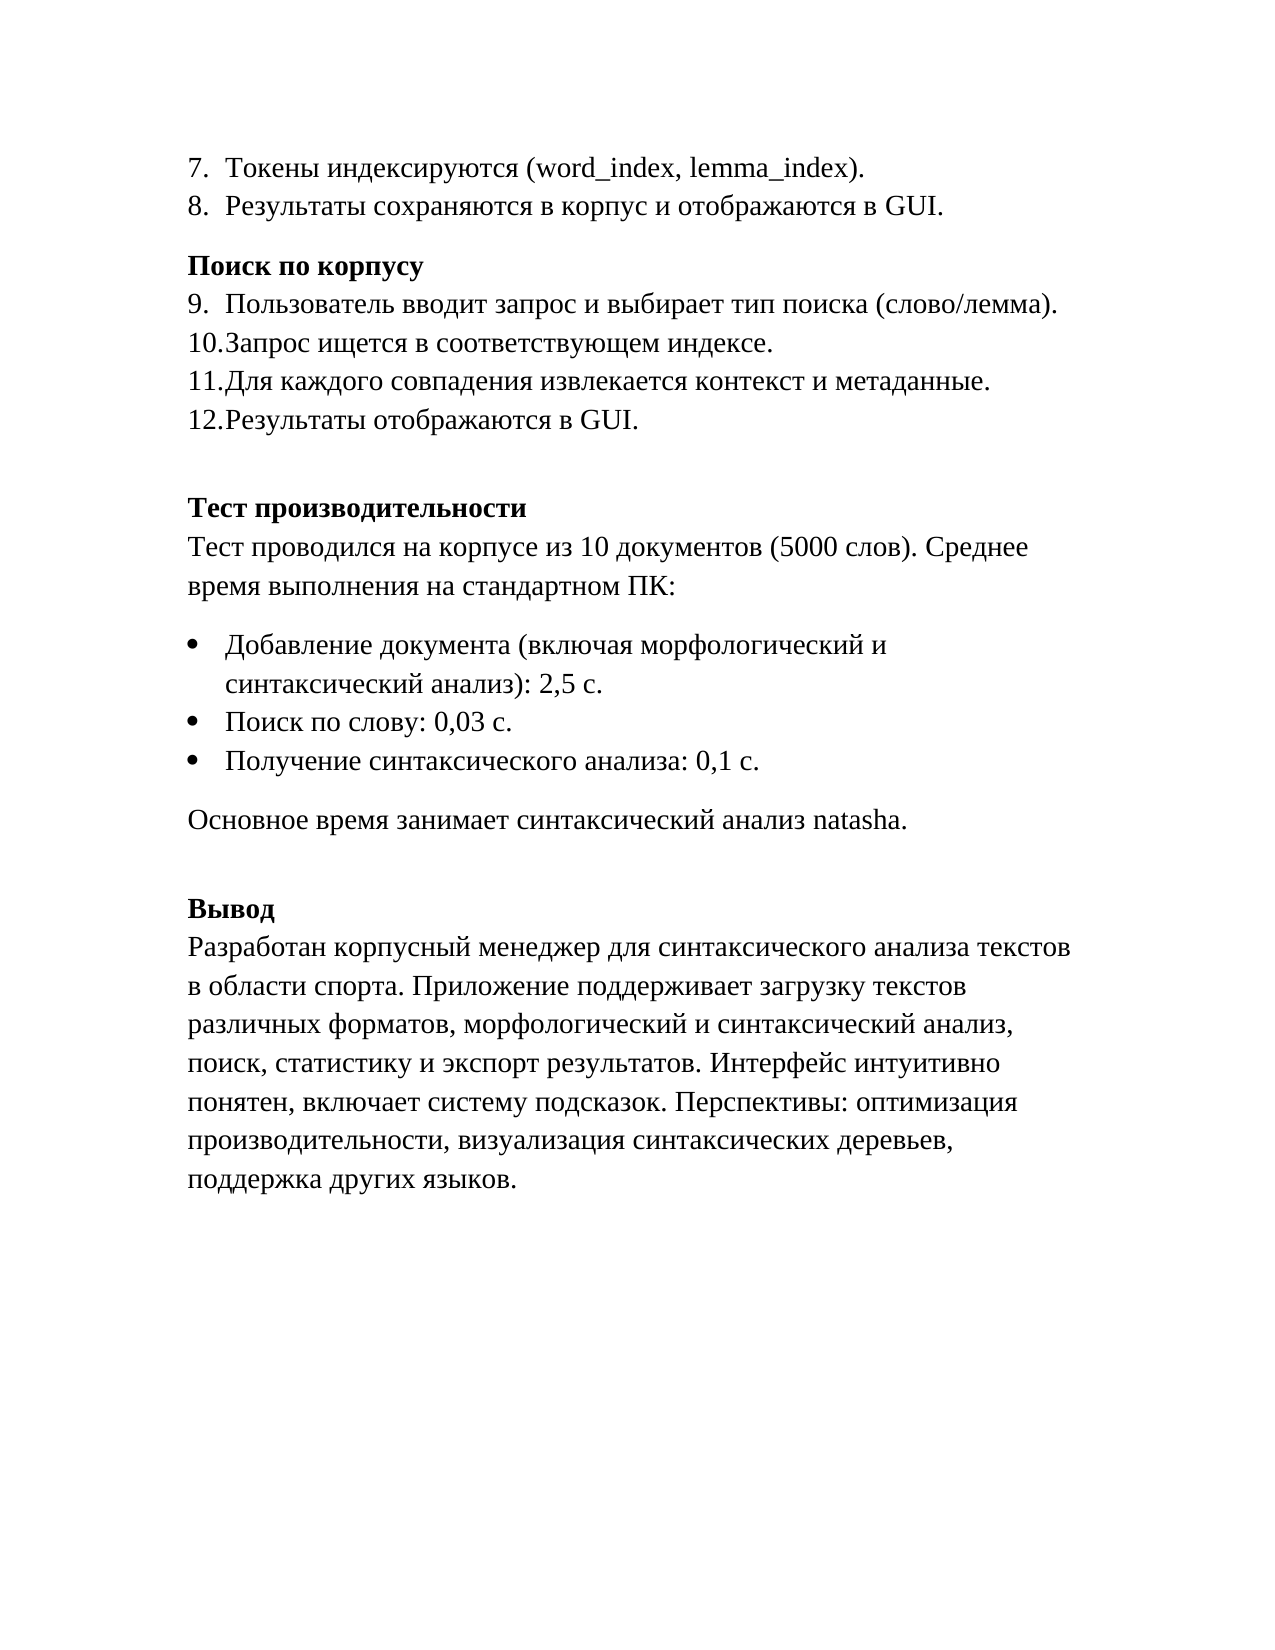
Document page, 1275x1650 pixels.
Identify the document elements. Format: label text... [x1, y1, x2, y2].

text Тест проводился на корпусе из 10 документов (5000 слов). Среднее время выполнения на стандартном ПК: [187, 529, 1087, 601]
list Для каждого совпадения извлекается контекст и метаданные. [187, 363, 1087, 397]
list Добавление документа (включая морфологический и синтаксический анализ): 2,5 с. [187, 627, 1087, 699]
text Разработан корпусный менеджер для синтаксического анализа текстов в области спорта. Приложение поддерживает загрузку текстов различных форматов, морфологический и синтаксический анализ, поиск, статистику и экспорт результатов. Интерфейс интуитивно понятен, включает систему подсказок. Перспективы: оптимизация производительности, визуализация синтаксических деревьев, поддержка других языков. [187, 929, 1087, 1194]
list Результаты сохраняются в корпус и отображаются в GUI. [187, 188, 1087, 222]
list Запрос ищется в соответствующем индексе. [187, 325, 1087, 358]
list Результаты отображаются в GUI. [187, 402, 1087, 436]
subtitle Вывод [187, 891, 1087, 924]
subtitle Поиск по корпусу [187, 248, 1087, 281]
subtitle Тест производительности [187, 491, 1087, 524]
list Пользователь вводит запрос и выбирает тип поиска (слово/лемма). [187, 286, 1087, 320]
list Поиск по слову: 0,03 с. [187, 704, 1087, 738]
text Основное время занимает синтаксический анализ natasha. [187, 802, 1087, 836]
list Токены индексируются (word_index, lemma_index). [187, 150, 1087, 183]
list Получение синтаксического анализа: 0,1 с. [187, 743, 1087, 777]
